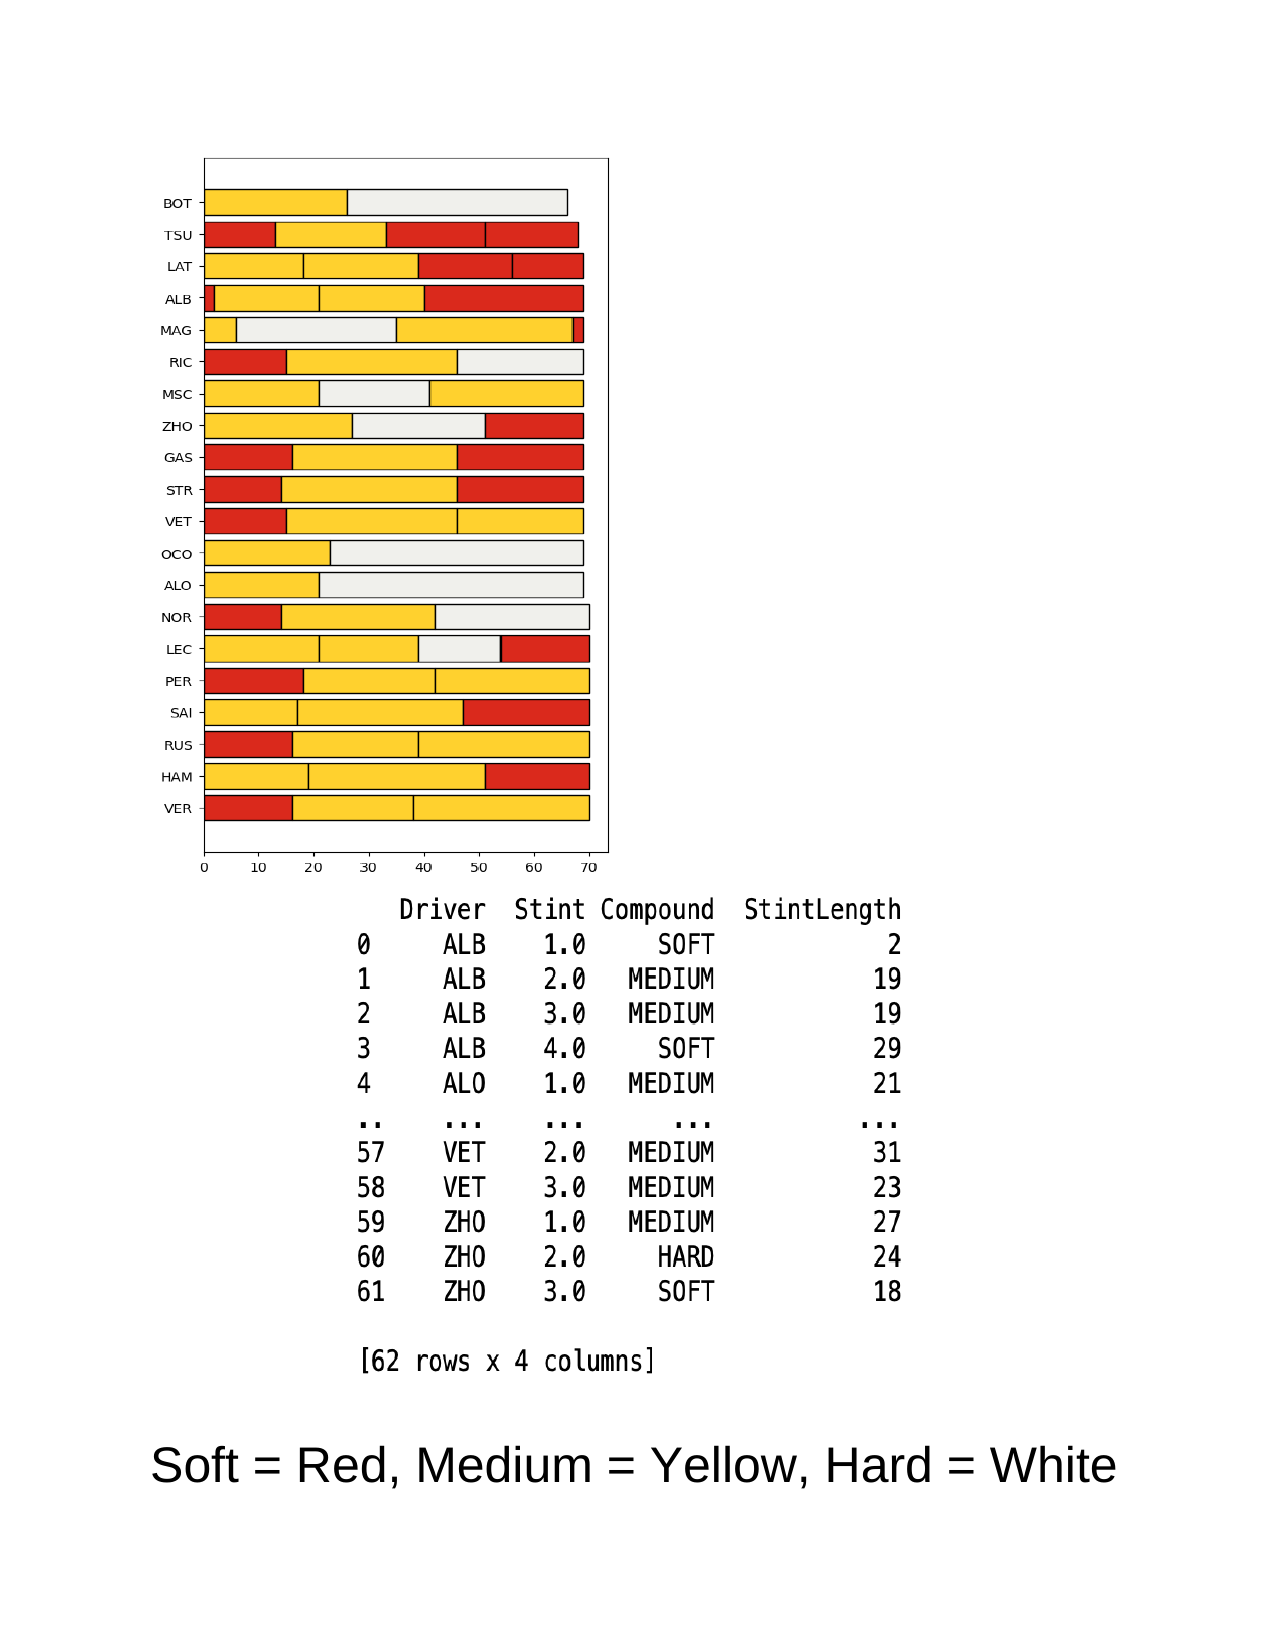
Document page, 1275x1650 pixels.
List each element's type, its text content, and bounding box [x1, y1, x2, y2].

picture [150, 150, 963, 1406]
text Soft = Red, Medium = Yellow, Hard = White [150, 1435, 1125, 1493]
